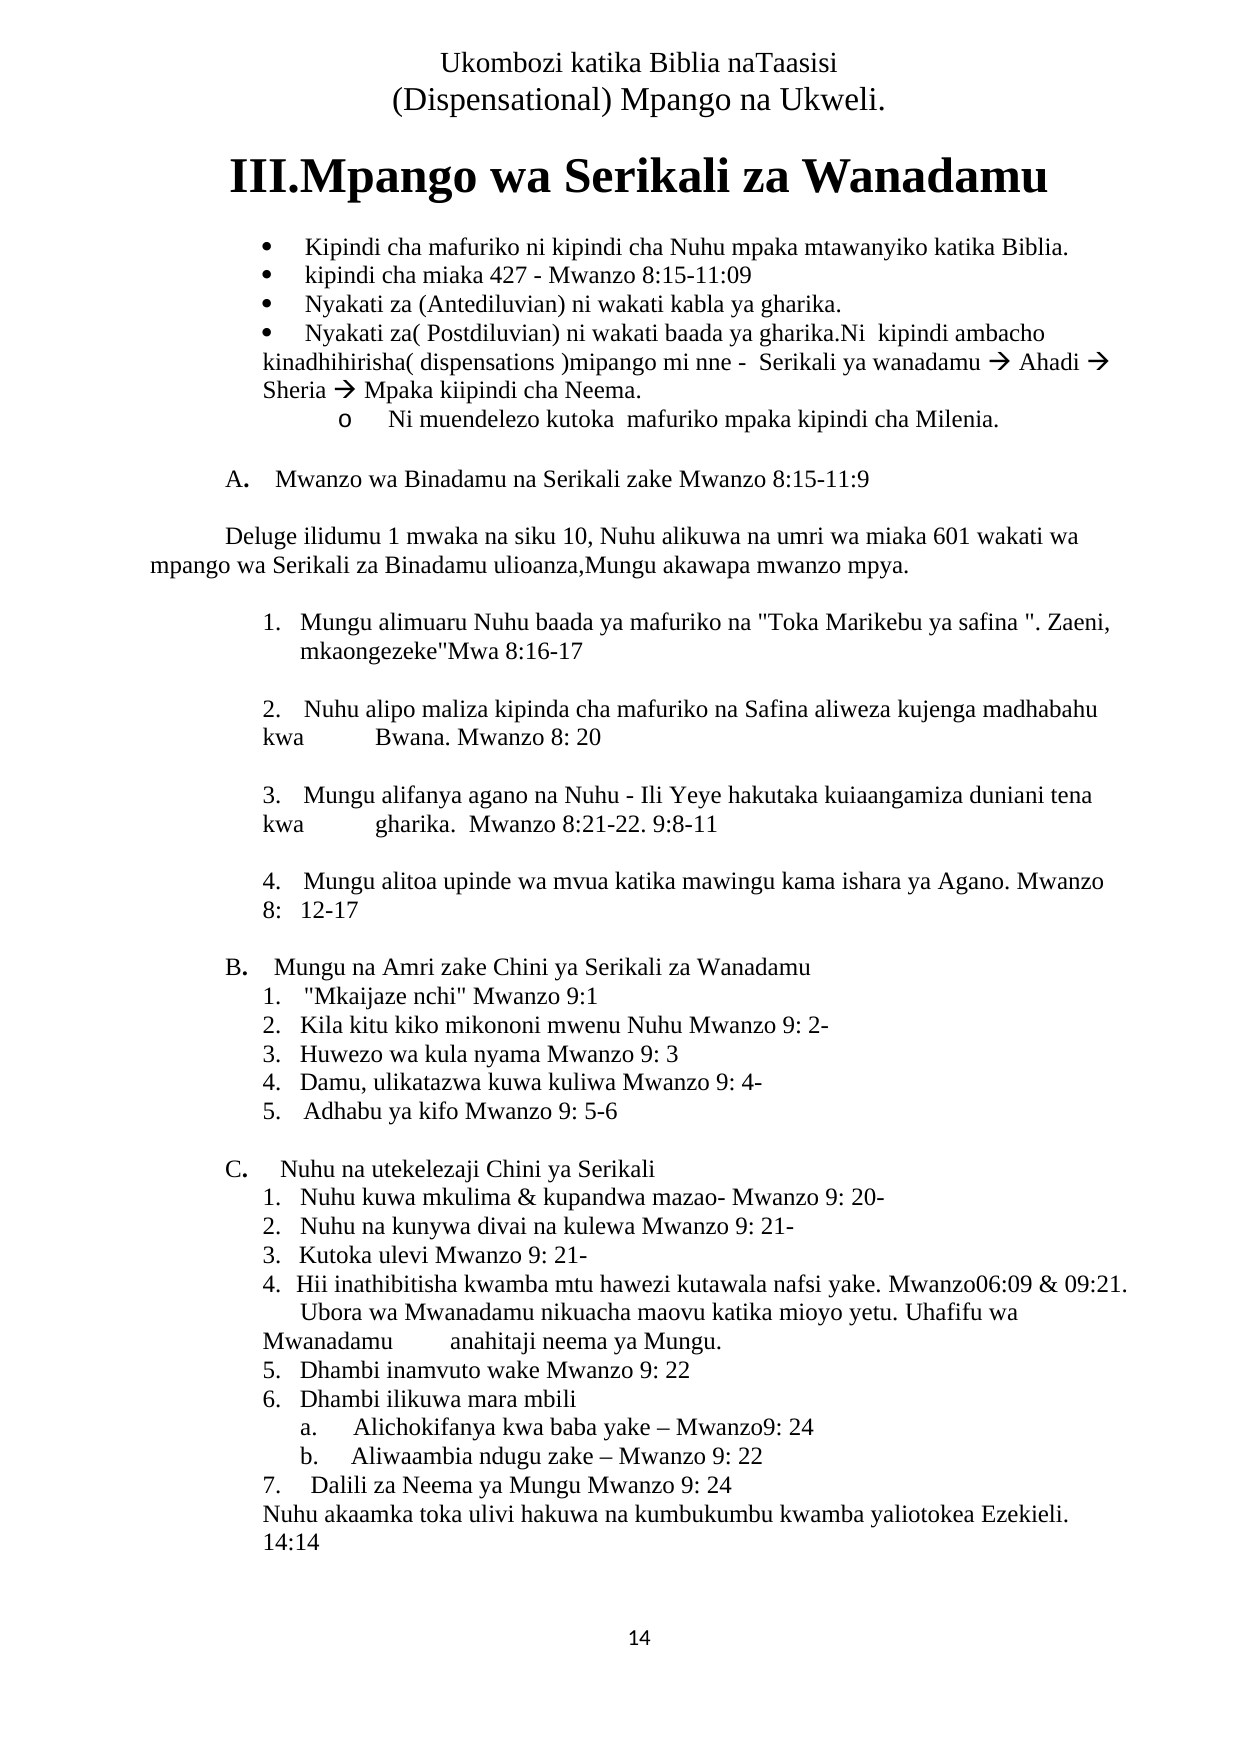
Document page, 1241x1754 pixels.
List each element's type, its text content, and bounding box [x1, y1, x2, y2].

text 3. Huwezo wa kula nyama Mwanzo 9: 3 [262, 1039, 1128, 1067]
text 4. Damu, ulikatazwa kuwa kuliwa Mwanzo 9: 4- [262, 1067, 1128, 1096]
text 1. Mungu alimuaru Nuhu baada ya mafuriko na "Toka Marikebu ya safina ". Zaeni, mkaongezeke"Mwa 8:16-17 [262, 607, 1128, 665]
text kipindi cha miaka 427 - Mwanzo 8:15-11:09 [262, 260, 1128, 289]
text 1. Nuhu kuwa mkulima & kupandwa mazao- Mwanzo 9: 20- [262, 1182, 1128, 1211]
text Nuhu akaamka toka ulivi hakuwa na kumbukumbu kwamba yaliotokea Ezekieli. 14:14 [262, 1499, 1128, 1556]
text 3. Mungu alifanya agano na Nuhu - Ili Yeye hakutaka kuiaangamiza duniani tena kwa gharika. Mwanzo 8:21-22. 9:8-11 [262, 780, 1128, 837]
text C. Nuhu na utekelezaji Chini ya Serikali [225, 1154, 1128, 1182]
text Ubora wa Mwanadamu nikuacha maovu katika mioyo yetu. Uhafifu wa Mwanadamu anahitaji neema ya Mungu. [262, 1297, 1128, 1355]
text 6. Dhambi ilikuwa mara mbili [262, 1384, 1128, 1412]
text B. Mungu na Amri zake Chini ya Serikali za Wanadamu [225, 952, 1128, 981]
text 4. Hii inathibitisha kwamba mtu hawezi kutawala nafsi yake. Mwanzo06:09 & 09:21. [262, 1269, 1128, 1297]
text III.Mpango wa Serikali za Wanadamu [150, 145, 1128, 203]
text a. Alichokifanya kwa baba yake – Mwanzo9: 24 [300, 1412, 1128, 1441]
text Kipindi cha mafuriko ni kipindi cha Nuhu mpaka mtawanyiko katika Biblia. [262, 232, 1128, 260]
text Nyakati za( Postdiluvian) ni wakati baada ya gharika.Ni kipindi ambacho kinadhihirisha( dispensations )mipango mi nne - Serikali ya wanadamu Ahadi Sheria Mpaka kiipindi cha Neema. [262, 318, 1128, 404]
text Nyakati za (Antediluvian) ni wakati kabla ya gharika. [262, 289, 1128, 318]
text 2. Nuhu na kunywa divai na kulewa Mwanzo 9: 21- [262, 1211, 1128, 1240]
text o Ni muendelezo kutoka mafuriko mpaka kipindi cha Milenia. [337, 404, 1128, 435]
text A. Mwanzo wa Binadamu na Serikali zake Mwanzo 8:15-11:9 [225, 464, 1128, 492]
text Deluge ilidumu 1 mwaka na siku 10, Nuhu alikuwa na umri wa miaka 601 wakati wa mpango wa Serikali za Binadamu ulioanza,Mungu akawapa mwanzo mpya. [150, 521, 1128, 579]
text 2. Kila kitu kiko mikononi mwenu Nuhu Mwanzo 9: 2- [262, 1010, 1128, 1039]
text b. Aliwaambia ndugu zake – Mwanzo 9: 22 [300, 1441, 1128, 1470]
text 3. Kutoka ulevi Mwanzo 9: 21- [262, 1240, 1128, 1269]
text 1. "Mkaijaze nchi" Mwanzo 9:1 [262, 981, 1128, 1010]
text 5. Dhambi inamvuto wake Mwanzo 9: 22 [262, 1355, 1128, 1384]
text 2. Nuhu alipo maliza kipinda cha mafuriko na Safina aliweza kujenga madhabahu kwa Bwana. Mwanzo 8: 20 [262, 694, 1128, 751]
text 4. Mungu alitoa upinde wa mvua katika mawingu kama ishara ya Agano. Mwanzo 8: 12-17 [262, 866, 1128, 924]
text 7. Dalili za Neema ya Mungu Mwanzo 9: 24 [262, 1470, 1128, 1499]
text 5. Adhabu ya kifo Mwanzo 9: 5-6 [262, 1096, 1128, 1125]
